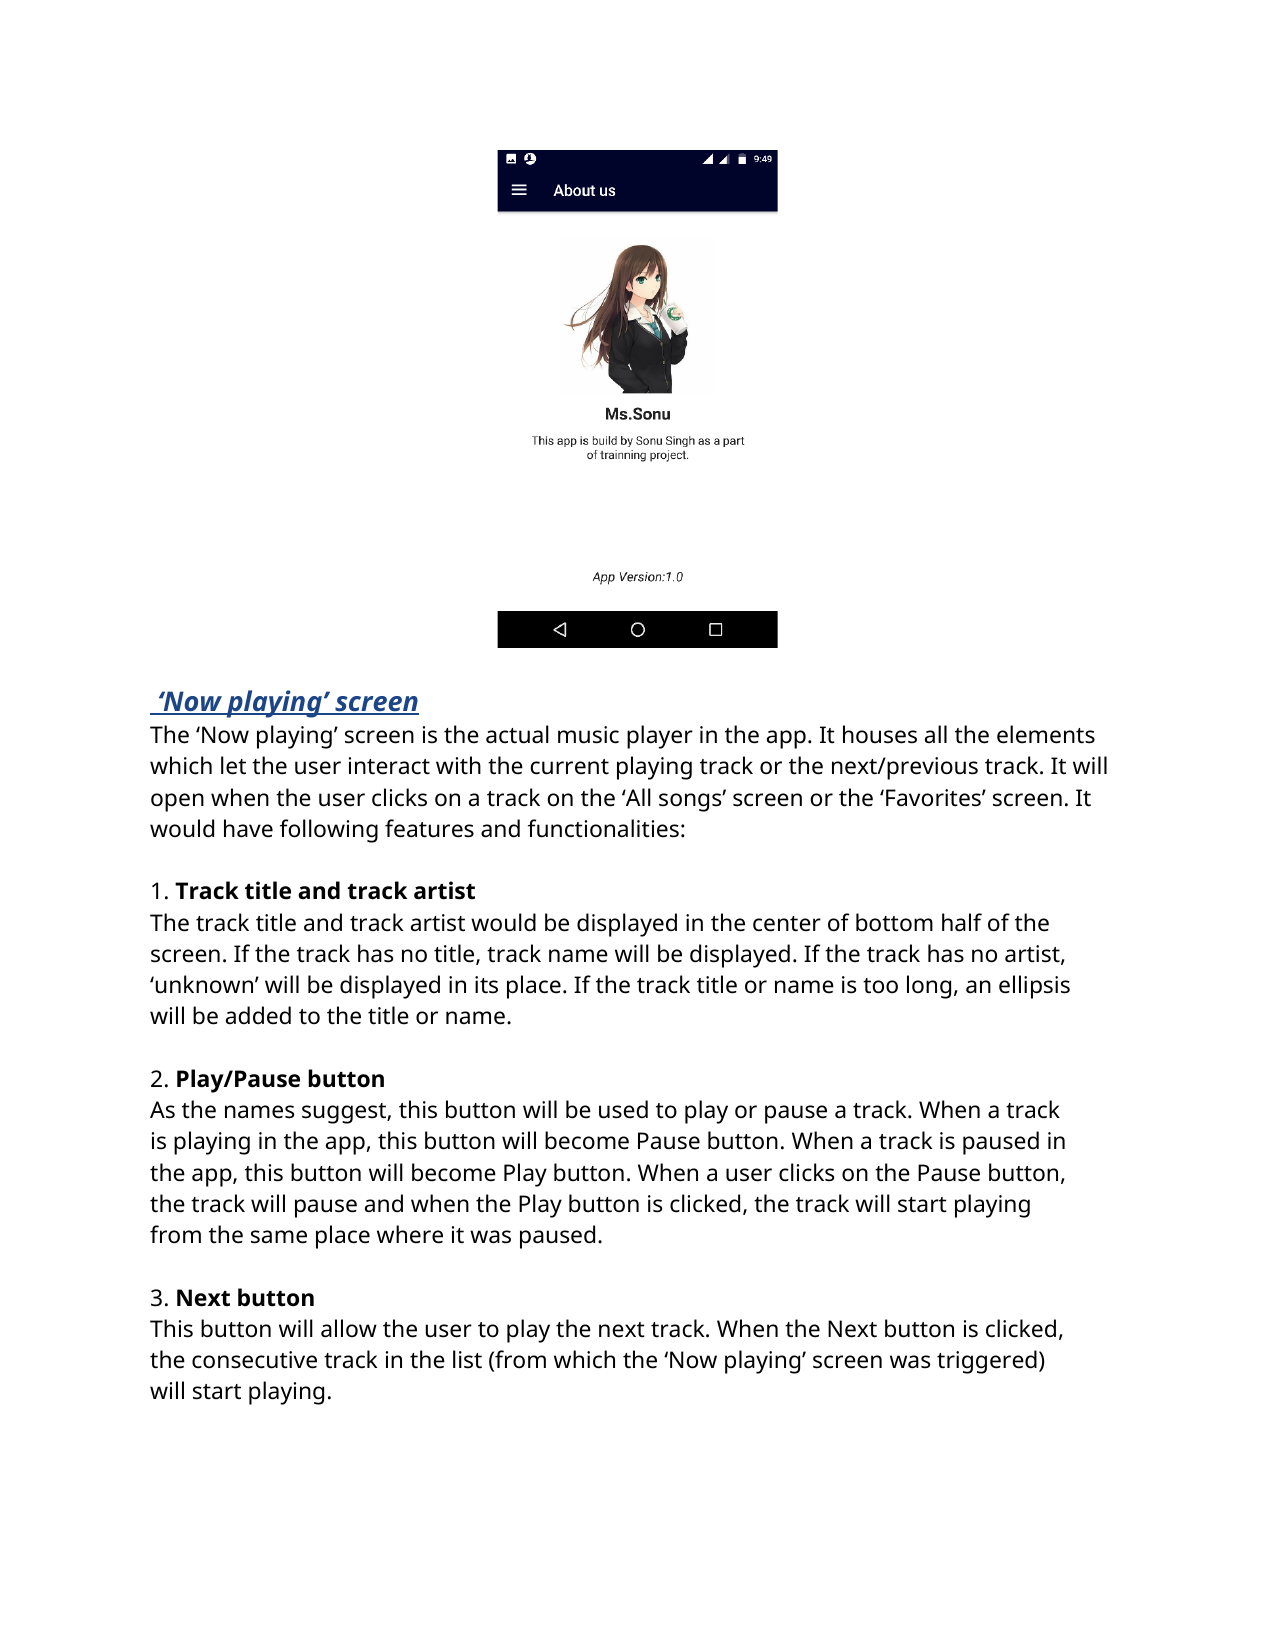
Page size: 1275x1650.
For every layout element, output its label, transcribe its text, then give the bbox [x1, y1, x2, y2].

text will start playing. [150, 1375, 1125, 1406]
text would have following features and functionalities: [150, 813, 1125, 844]
text ‘Now playing’ screen [150, 682, 1125, 719]
text This button will allow the user to play the next track. When the Next button is clicked, [150, 1313, 1125, 1344]
text the consecutive track in the list (from which the ‘Now playing’ screen was triggered) [150, 1344, 1125, 1375]
text The ‘Now playing’ screen is the actual music player in the app. It houses all the elements [150, 719, 1125, 750]
text 2. Play/Pause button [150, 1063, 1125, 1094]
text 1. Track title and track artist [150, 875, 1125, 906]
text the app, this button will become Play button. When a user clicks on the Pause button, [150, 1156, 1125, 1188]
text open when the user clicks on a track on the ‘All songs’ screen or the ‘Favorites’ screen. It [150, 781, 1125, 813]
text is playing in the app, this button will become Pause button. When a track is paused in [150, 1125, 1125, 1156]
text 3. Next button [150, 1281, 1125, 1313]
text the track will pause and when the Play button is clicked, the track will start playing [150, 1188, 1125, 1219]
text from the same place where it was paused. [150, 1219, 1125, 1250]
text As the names suggest, this button will be used to play or pause a track. When a track [150, 1094, 1125, 1125]
text screen. If the track has no title, track name will be displayed. If the track has no artist, [150, 938, 1125, 969]
text The track title and track artist would be displayed in the center of bottom half of the [150, 906, 1125, 938]
text will be added to the title or name. [150, 1000, 1125, 1031]
text which let the user interact with the current playing track or the next/previous track. It will [150, 750, 1125, 781]
text ‘unknown’ will be displayed in its place. If the track title or name is too long, an ellipsis [150, 969, 1125, 1000]
picture [497, 150, 778, 648]
